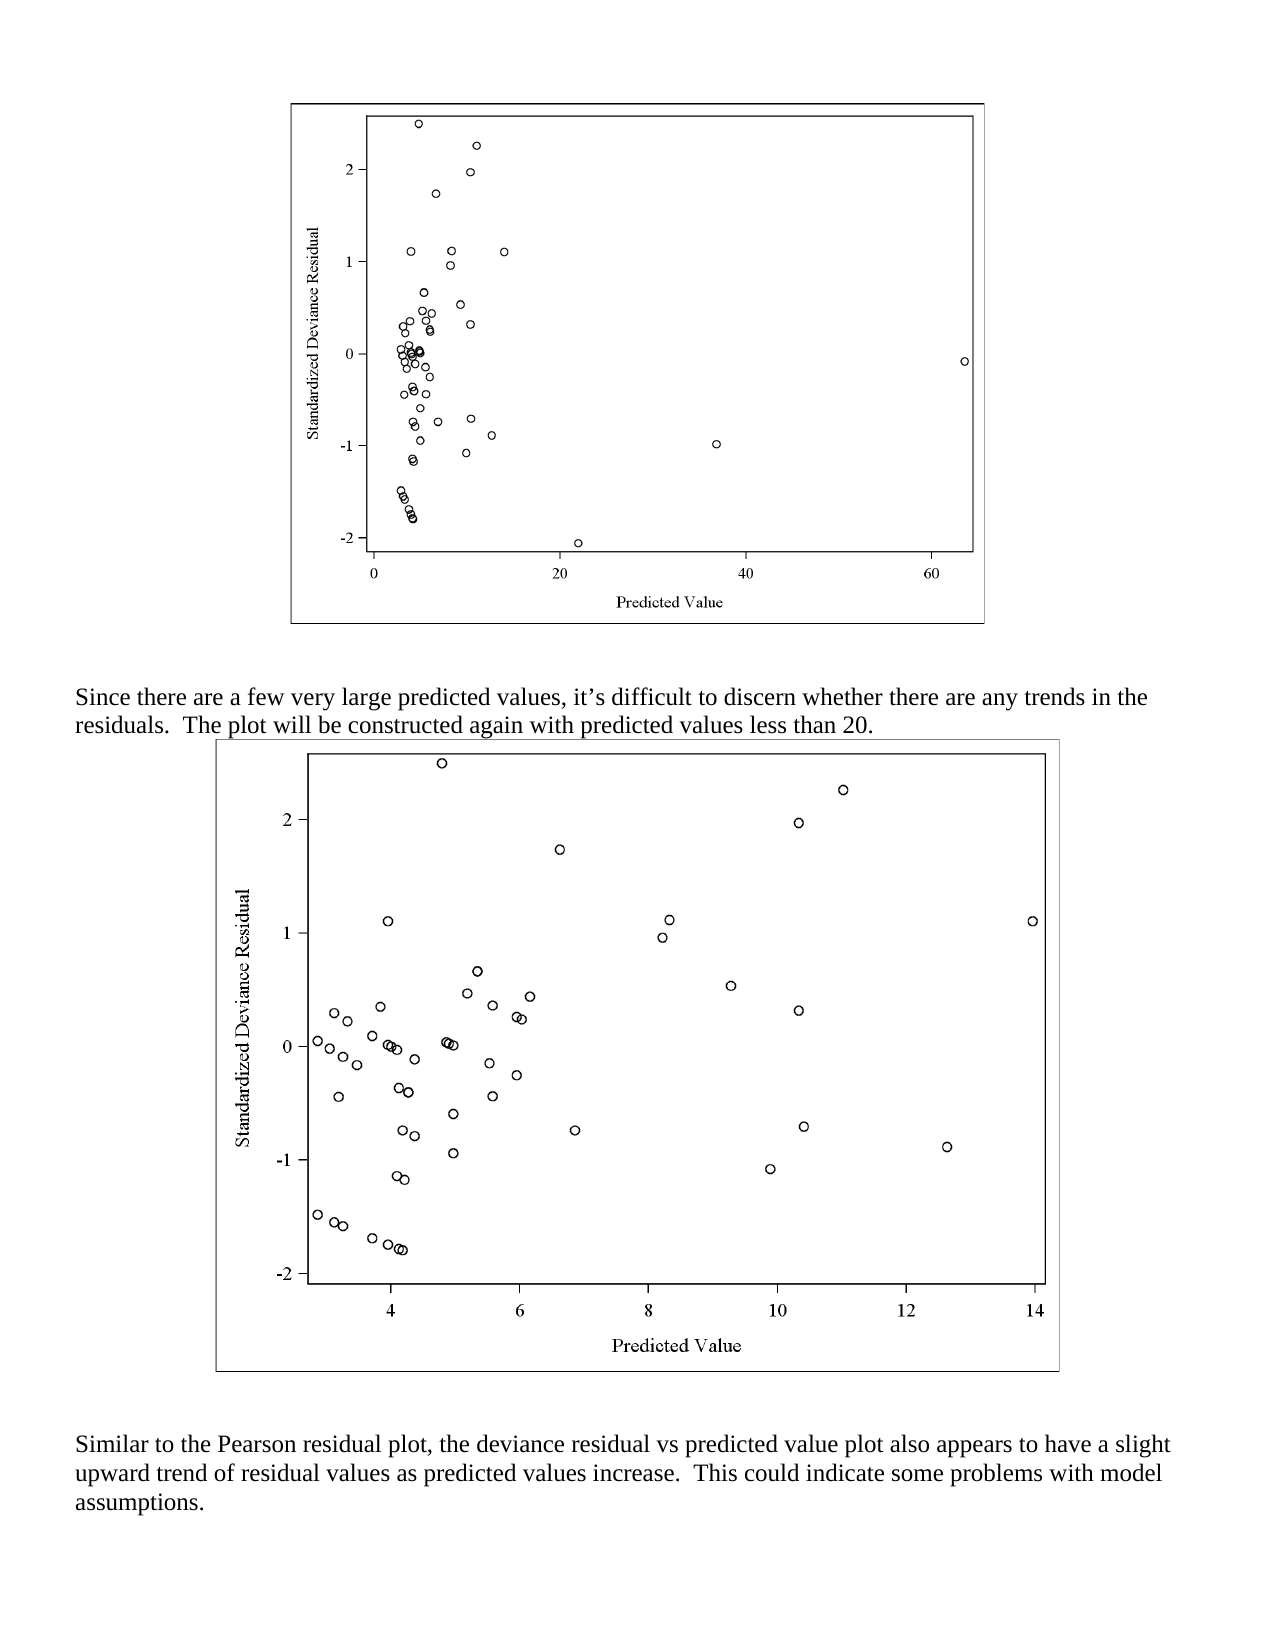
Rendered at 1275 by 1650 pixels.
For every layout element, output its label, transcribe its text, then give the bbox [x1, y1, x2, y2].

picture [215, 739, 1060, 1372]
picture [290, 103, 985, 624]
text Since there are a few very large predicted values, it’s difficult to discern whether there are any trends in the residuals. The plot will be constructed again with predicted values less than 20. [75, 682, 1200, 739]
text Similar to the Pearson residual plot, the deviance residual vs predicted value plot also appears to have a slight upward trend of residual values as predicted values increase. This could indicate some problems with model assumptions. [75, 1429, 1200, 1516]
